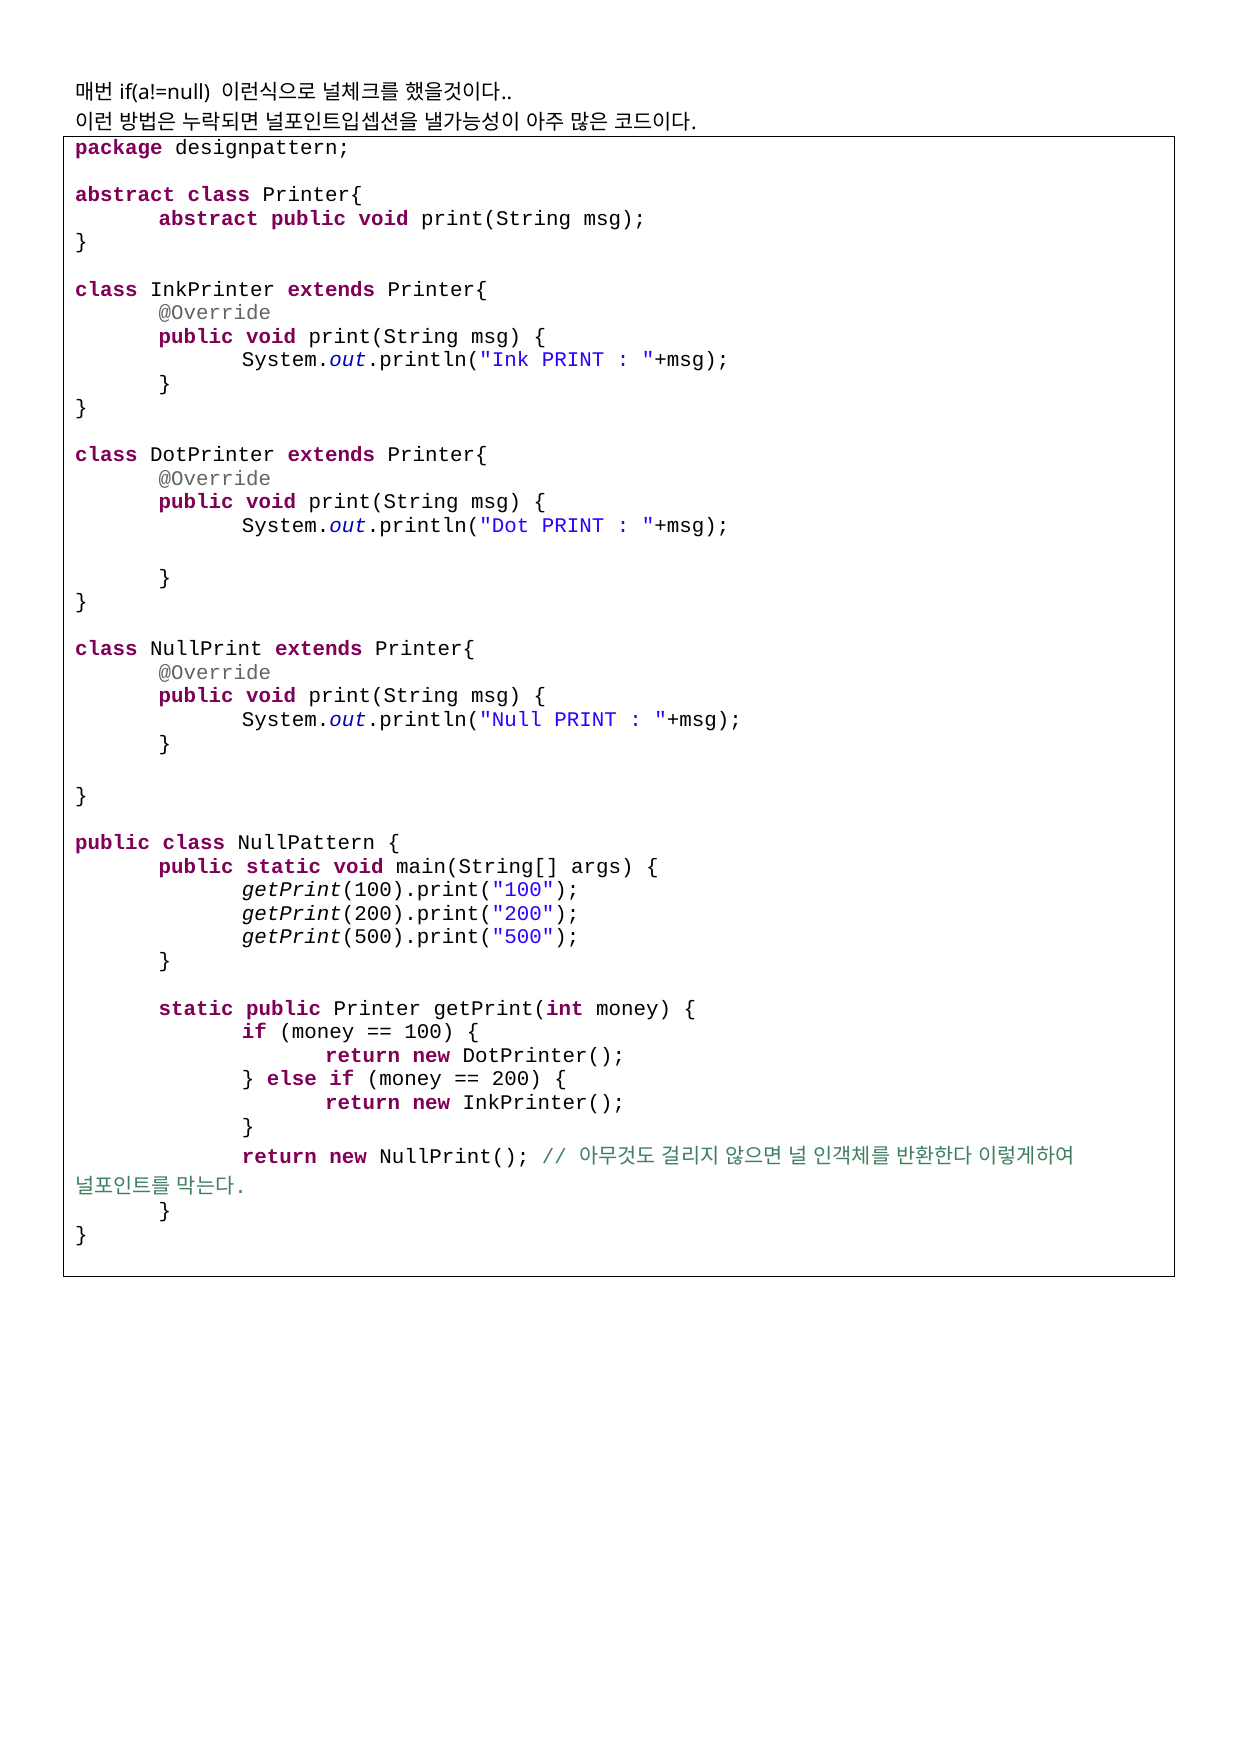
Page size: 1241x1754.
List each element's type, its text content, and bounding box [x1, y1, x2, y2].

text 매번 if(a!=null) 이런식으로 널체크를 했을것이다.. [75, 75, 1165, 105]
text 이런 방법은 누락되면 널포인트입셉션을 낼가능성이 아주 많은 코드이다. [75, 105, 1165, 136]
table_header package designpattern; abstract class Printer{ abstract public void print(String msg); } class InkPrinter extends Printer{ @Override public void print(String msg) { System.out.println("Ink PRINT : "+msg); } } class DotPrinter extends Printer{ @Override public void print(String msg) { System.out.println("Dot PRINT : "+msg); } } class NullPrint extends Printer{ @Override public void print(String msg) { System.out.println("Null PRINT : "+msg); } } public class NullPattern { public static void main(String[] args) { getPrint(100).print("100"); getPrint(200).print("200"); getPrint(500).print("500"); } static public Printer getPrint(int money) { if (money == 100) { return new DotPrinter(); } else if (money == 200) { return new InkPrinter(); } return new NullPrint(); // 아무것도 걸리지 않으면 널 인객체를 반환한다 이렇게하여 널포인트를 막는다. } } [64, 137, 1174, 1276]
